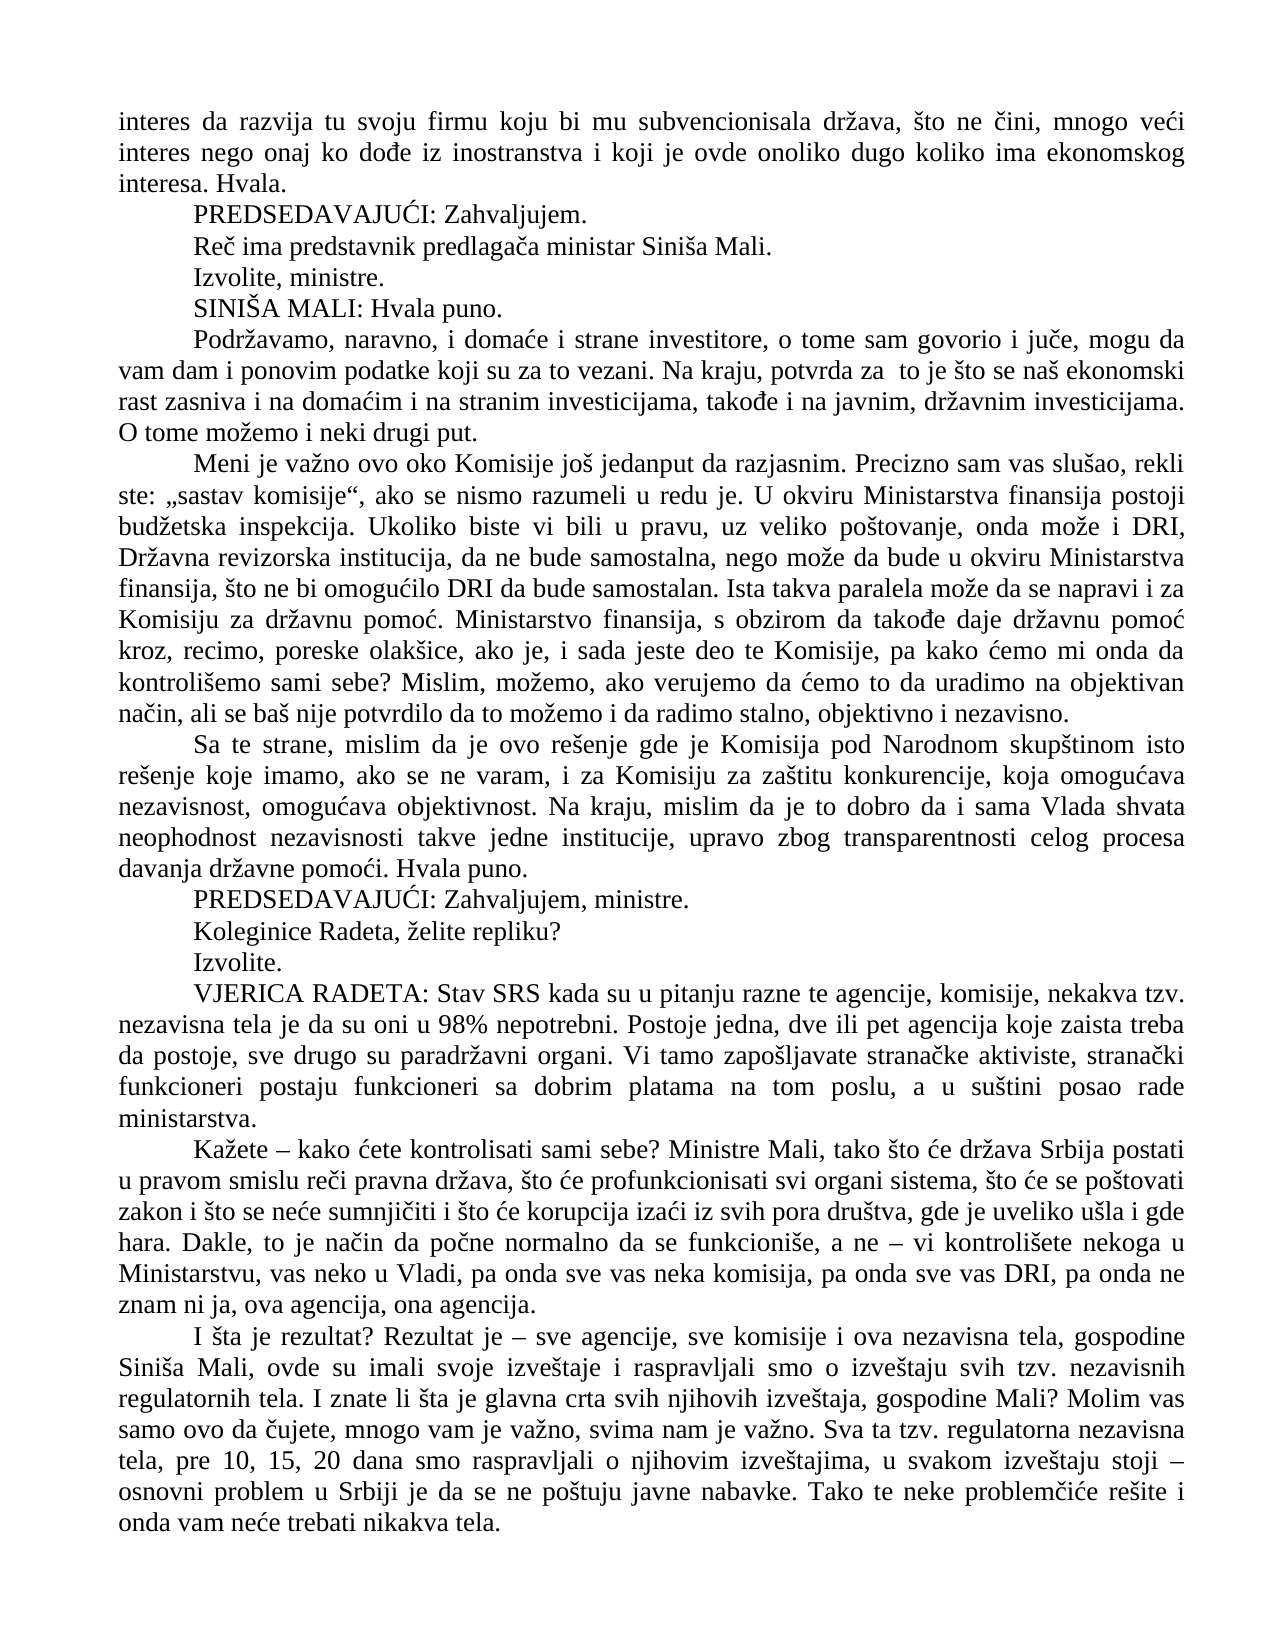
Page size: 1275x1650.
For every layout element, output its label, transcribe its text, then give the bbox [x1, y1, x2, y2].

text Reč ima predstavnik predlagača ministar Siniša Mali. [118, 229, 1186, 261]
text I šta je rezultat? Rezultat je – sve agencije, sve komisije i ova nezavisna tela, gospodine Siniša Mali, ovde su imali svoje izveštaje i raspravljali smo o izveštaju svih tzv. nezavisnih regulatornih tela. I znate li šta je glavna crta svih njihovih izveštaja, gospodine Mali? Molim vas samo ovo da čujete, mnogo vam je važno, svima nam je važno. Sva ta tzv. regulatorna nezavisna tela, pre 10, 15, 20 dana smo raspravljali o njihovim izveštajima, u svakom izveštaju stoji – osnovni problem u Srbiji je da se ne poštuju javne nabavke. Tako te neke problemčiće rešite i onda vam neće trebati nikakva tela. [118, 1320, 1186, 1538]
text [118, 105, 1186, 198]
text PREDSEDAVAJUĆI: Zahvaljujem, ministre. [118, 884, 1186, 915]
text SINIŠA MALI: Hvala puno. [118, 292, 1186, 323]
text Koleginice Radeta, želite repliku? [118, 915, 1186, 946]
text Izvolite, ministre. [118, 261, 1186, 292]
text PREDSEDAVAJUĆI: Zahvaljujem. [118, 198, 1186, 229]
text VJERICA RADETA: Stav SRS kada su u pitanju razne te agencije, komisije, nekakva tzv. nezavisna tela je da su oni u 98% nepotrebni. Postoje jedna, dve ili pet agencija koje zaista treba da postoje, sve drugo su paradržavni organi. Vi tamo zapošljavate stranačke aktiviste, stranački funkcioneri postaju funkcioneri sa dobrim platama na tom poslu, a u suštini posao rade ministarstva. [118, 977, 1186, 1133]
text Kažete – kako ćete kontrolisati sami sebe? Ministre Mali, tako što će država Srbija postati u pravom smislu reči pravna država, što će profunkcionisati svi organi sistema, što će se poštovati zakon i što se neće sumnjičiti i što će korupcija izaći iz svih pora društva, gde je uveliko ušla i gde hara. Dakle, to je način da počne normalno da se funkcioniše, a ne – vi kontrolišete nekoga u Ministarstvu, vas neko u Vladi, pa onda sve vas neka komisija, pa onda sve vas DRI, pa onda ne znam ni ja, ova agencija, ona agencija. [118, 1133, 1186, 1320]
text Sa te strane, mislim da je ovo rešenje gde je Komisija pod Narodnom skupštinom isto rešenje koje imamo, ako se ne varam, i za Komisiju za zaštitu konkurencije, koja omogućava nezavisnost, omogućava objektivnost. Na kraju, mislim da je to dobro da i sama Vlada shvata neophodnost nezavisnosti takve jedne institucije, upravo zbog transparentnosti celog procesa davanja državne pomoći. Hvala puno. [118, 728, 1186, 884]
text Izvolite. [118, 946, 1186, 977]
text Meni je važno ovo oko Komisije još jedanput da razjasnim. Precizno sam vas slušao, rekli ste: „sastav komisije“, ako se nismo razumeli u redu je. U okviru Ministarstva finansija postoji budžetska inspekcija. Ukoliko biste vi bili u pravu, uz veliko poštovanje, onda može i DRI, Državna revizorska institucija, da ne bude samostalna, nego može da bude u okviru Ministarstva finansija, što ne bi omogućilo DRI da bude samostalan. Ista takva paralela može da se napravi i za Komisiju za državnu pomoć. Ministarstvo finansija, s obzirom da takođe daje državnu pomoć kroz, recimo, poreske olakšice, ako je, i sada jeste deo te Komisije, pa kako ćemo mi onda da kontrolišemo sami sebe? Mislim, možemo, ako verujemo da ćemo to da uradimo na objektivan način, ali se baš nije potvrdilo da to možemo i da radimo stalno, objektivno i nezavisno. [118, 448, 1186, 728]
text Podržavamo, naravno, i domaće i strane investitore, o tome sam govorio i juče, mogu da vam dam i ponovim podatke koji su za to vezani. Na kraju, potvrda za to je što se naš ekonomski rast zasniva i na domaćim i na stranim investicijama, takođe i na javnim, državnim investicijama. O tome možemo i neki drugi put. [118, 323, 1186, 448]
